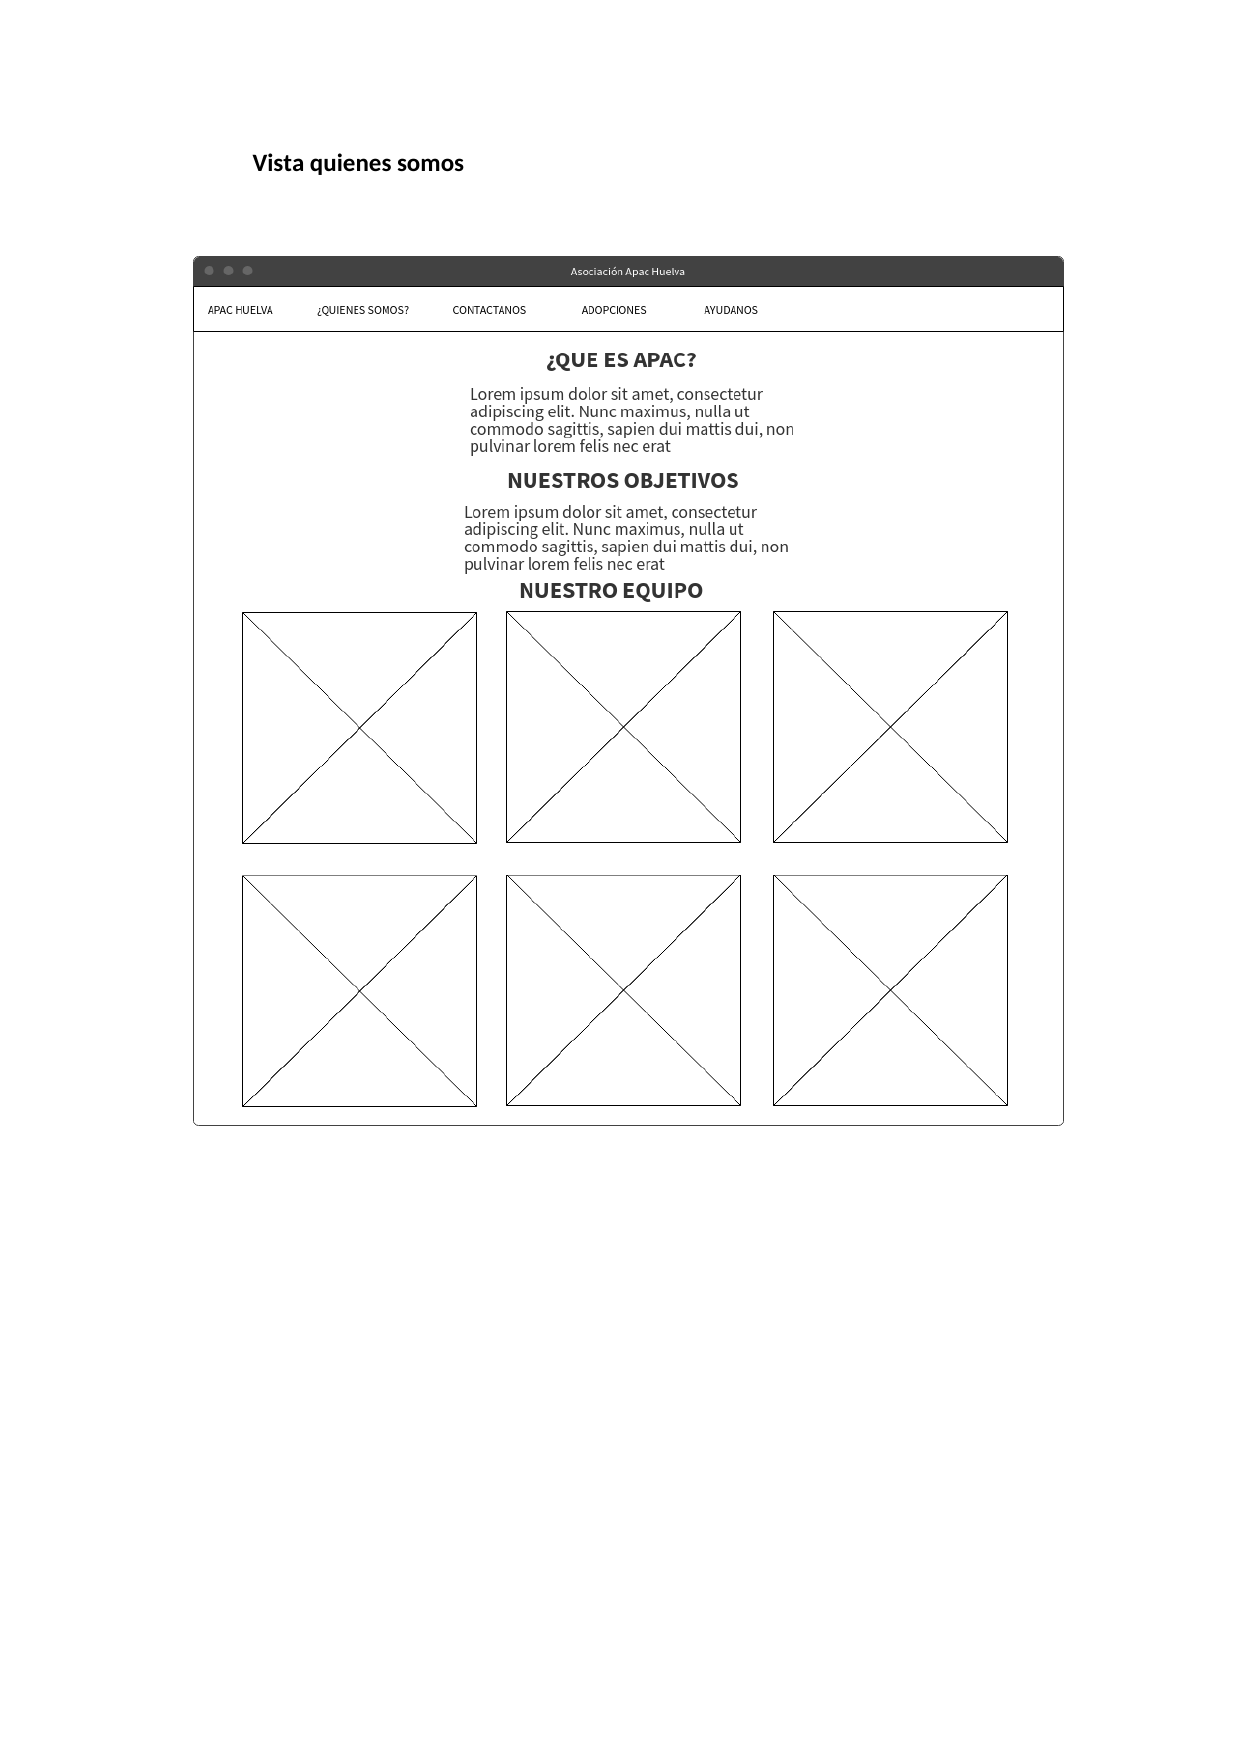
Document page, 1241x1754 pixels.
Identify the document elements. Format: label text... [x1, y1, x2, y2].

list Vista quienes somos [252, 148, 1063, 220]
picture [125, 246, 1112, 1232]
